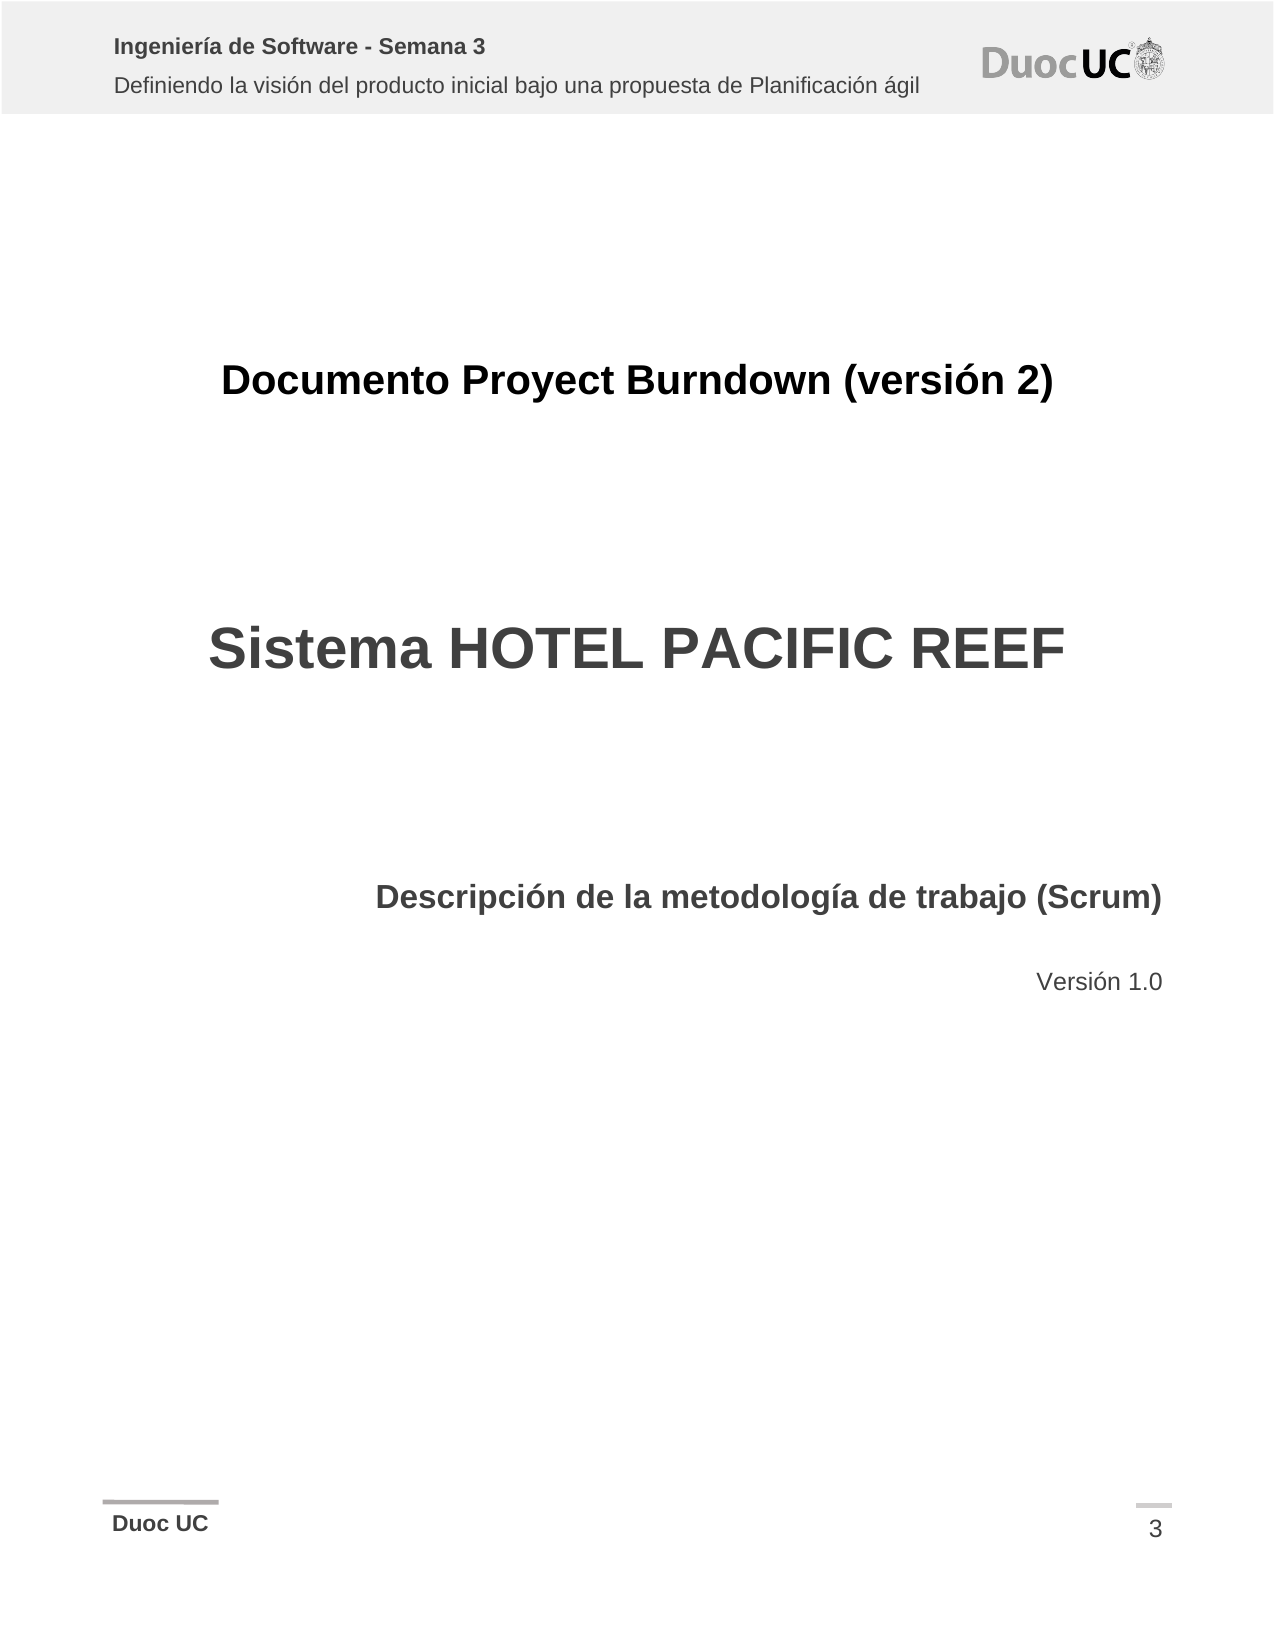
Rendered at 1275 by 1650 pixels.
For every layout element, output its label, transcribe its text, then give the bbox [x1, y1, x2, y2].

title Sistema HOTEL PACIFIC REEF [112, 614, 1162, 681]
text Versión 1.0 [112, 967, 1162, 995]
picture [963, 13, 1183, 104]
text Documento Proyect Burndown (versión 2) [112, 355, 1162, 403]
title Descripción de la metodología de trabajo (Scrum) [112, 877, 1162, 916]
